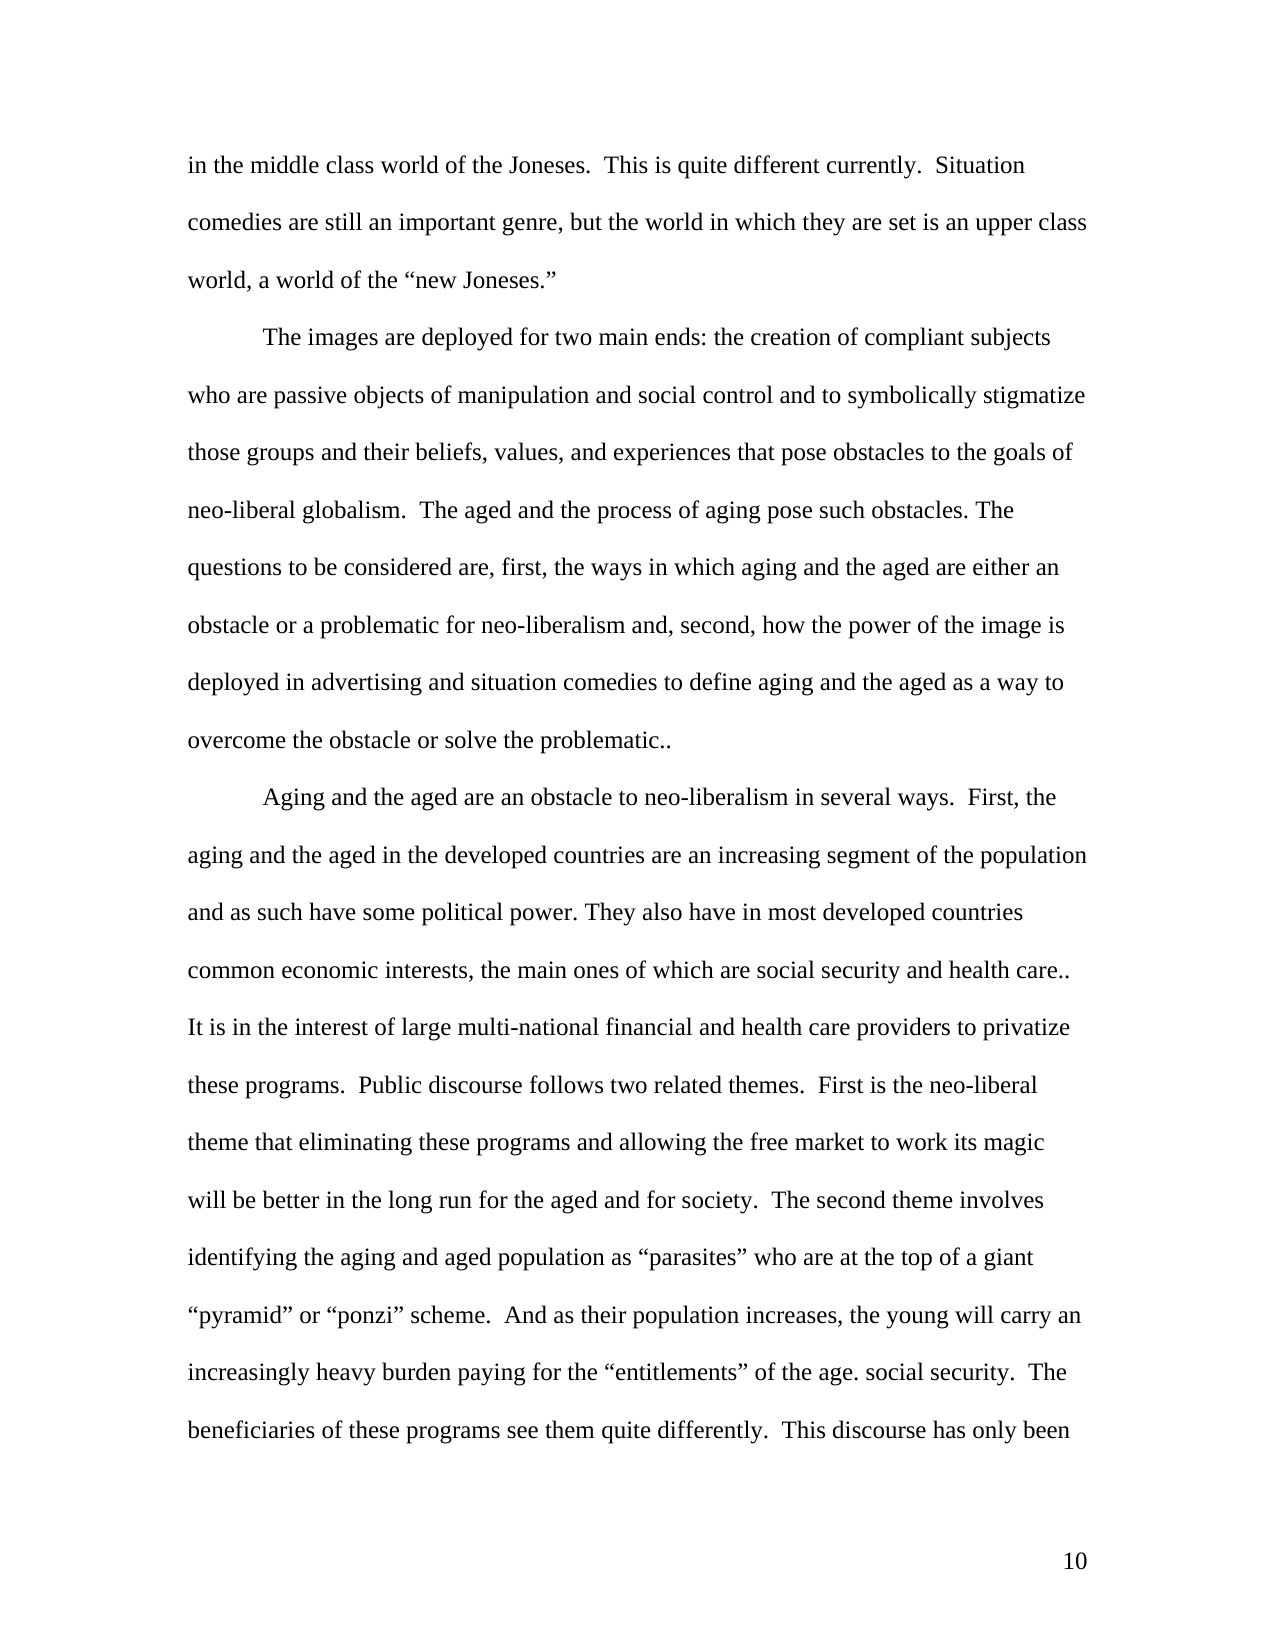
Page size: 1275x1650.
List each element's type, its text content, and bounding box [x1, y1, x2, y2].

text The images are deployed for two main ends: the creation of compliant subjects who are passive objects of manipulation and social control and to symbolically stigmatize those groups and their beliefs, values, and experiences that pose obstacles to the goals of neo-liberal globalism. The aged and the process of aging pose such obstacles. The questions to be considered are, first, the ways in which aging and the aged are either an obstacle or a problematic for neo-liberalism and, second, how the power of the image is deployed in advertising and situation comedies to define aging and the aged as a way to overcome the obstacle or solve the problematic.. [187, 322, 1087, 754]
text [187, 782, 1087, 1444]
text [187, 150, 1087, 294]
